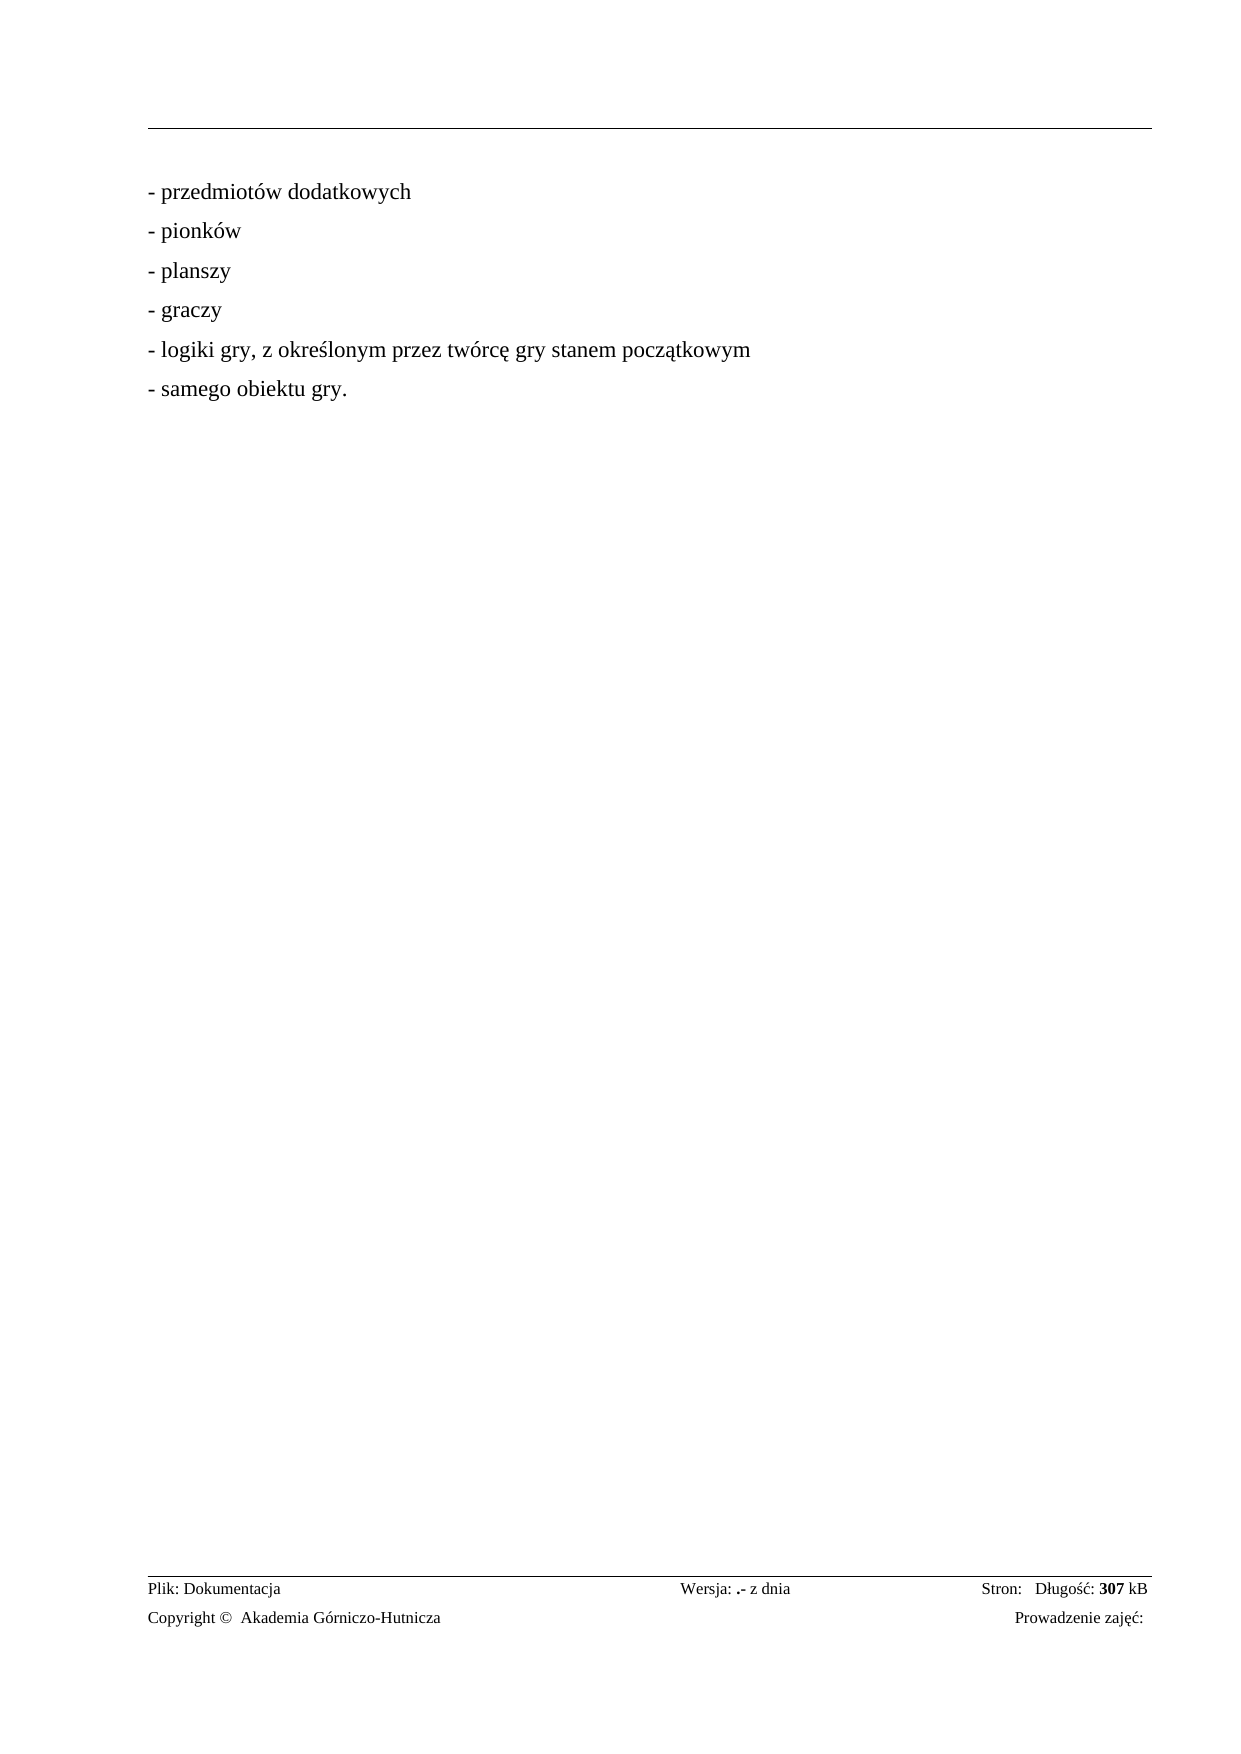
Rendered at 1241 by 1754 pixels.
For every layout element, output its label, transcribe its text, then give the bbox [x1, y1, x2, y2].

text - planszy [148, 257, 1152, 283]
text - pionków [148, 217, 1152, 244]
text - samego obiektu gry. [148, 375, 1152, 402]
text - logiki gry, z określonym przez twórcę gry stanem początkowym [148, 336, 1152, 362]
text - przedmiotów dodatkowych [148, 178, 1152, 204]
text - graczy [148, 296, 1152, 323]
